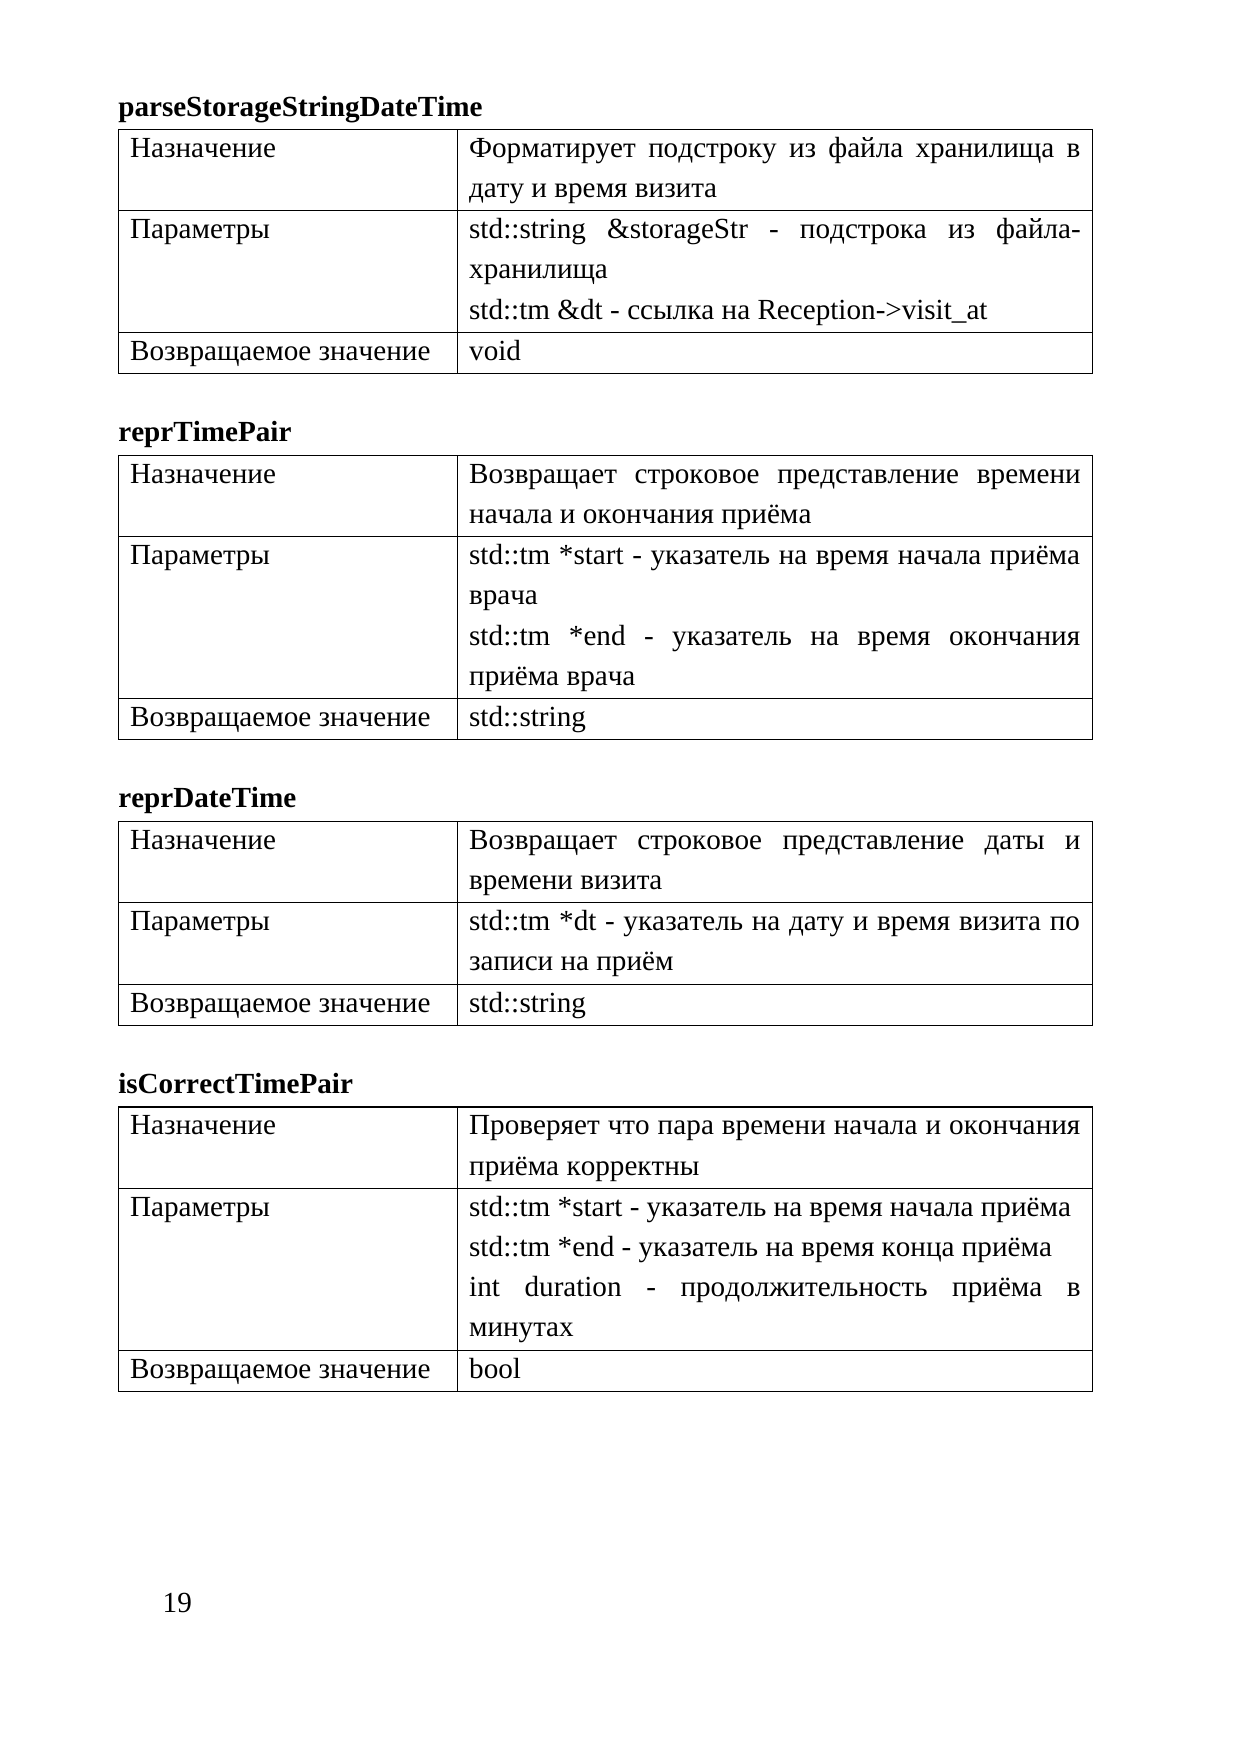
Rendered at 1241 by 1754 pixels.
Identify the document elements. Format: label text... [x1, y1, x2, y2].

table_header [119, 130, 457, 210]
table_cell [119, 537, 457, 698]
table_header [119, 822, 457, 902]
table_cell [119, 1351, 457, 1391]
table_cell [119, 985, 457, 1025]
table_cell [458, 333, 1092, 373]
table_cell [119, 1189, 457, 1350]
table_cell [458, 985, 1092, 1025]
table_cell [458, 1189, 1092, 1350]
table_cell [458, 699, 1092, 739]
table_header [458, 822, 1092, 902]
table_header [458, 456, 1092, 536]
text reprTimePair [118, 414, 1122, 448]
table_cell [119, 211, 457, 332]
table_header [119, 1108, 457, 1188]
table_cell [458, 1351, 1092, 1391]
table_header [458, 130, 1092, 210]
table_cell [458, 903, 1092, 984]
text reprDateTime [118, 781, 1122, 814]
text parseStorageStringDateTime [118, 89, 1122, 122]
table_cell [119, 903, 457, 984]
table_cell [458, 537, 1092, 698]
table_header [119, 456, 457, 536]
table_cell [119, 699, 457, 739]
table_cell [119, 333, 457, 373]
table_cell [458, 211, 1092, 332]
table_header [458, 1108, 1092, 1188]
text isCorrectTimePair [118, 1066, 1122, 1100]
